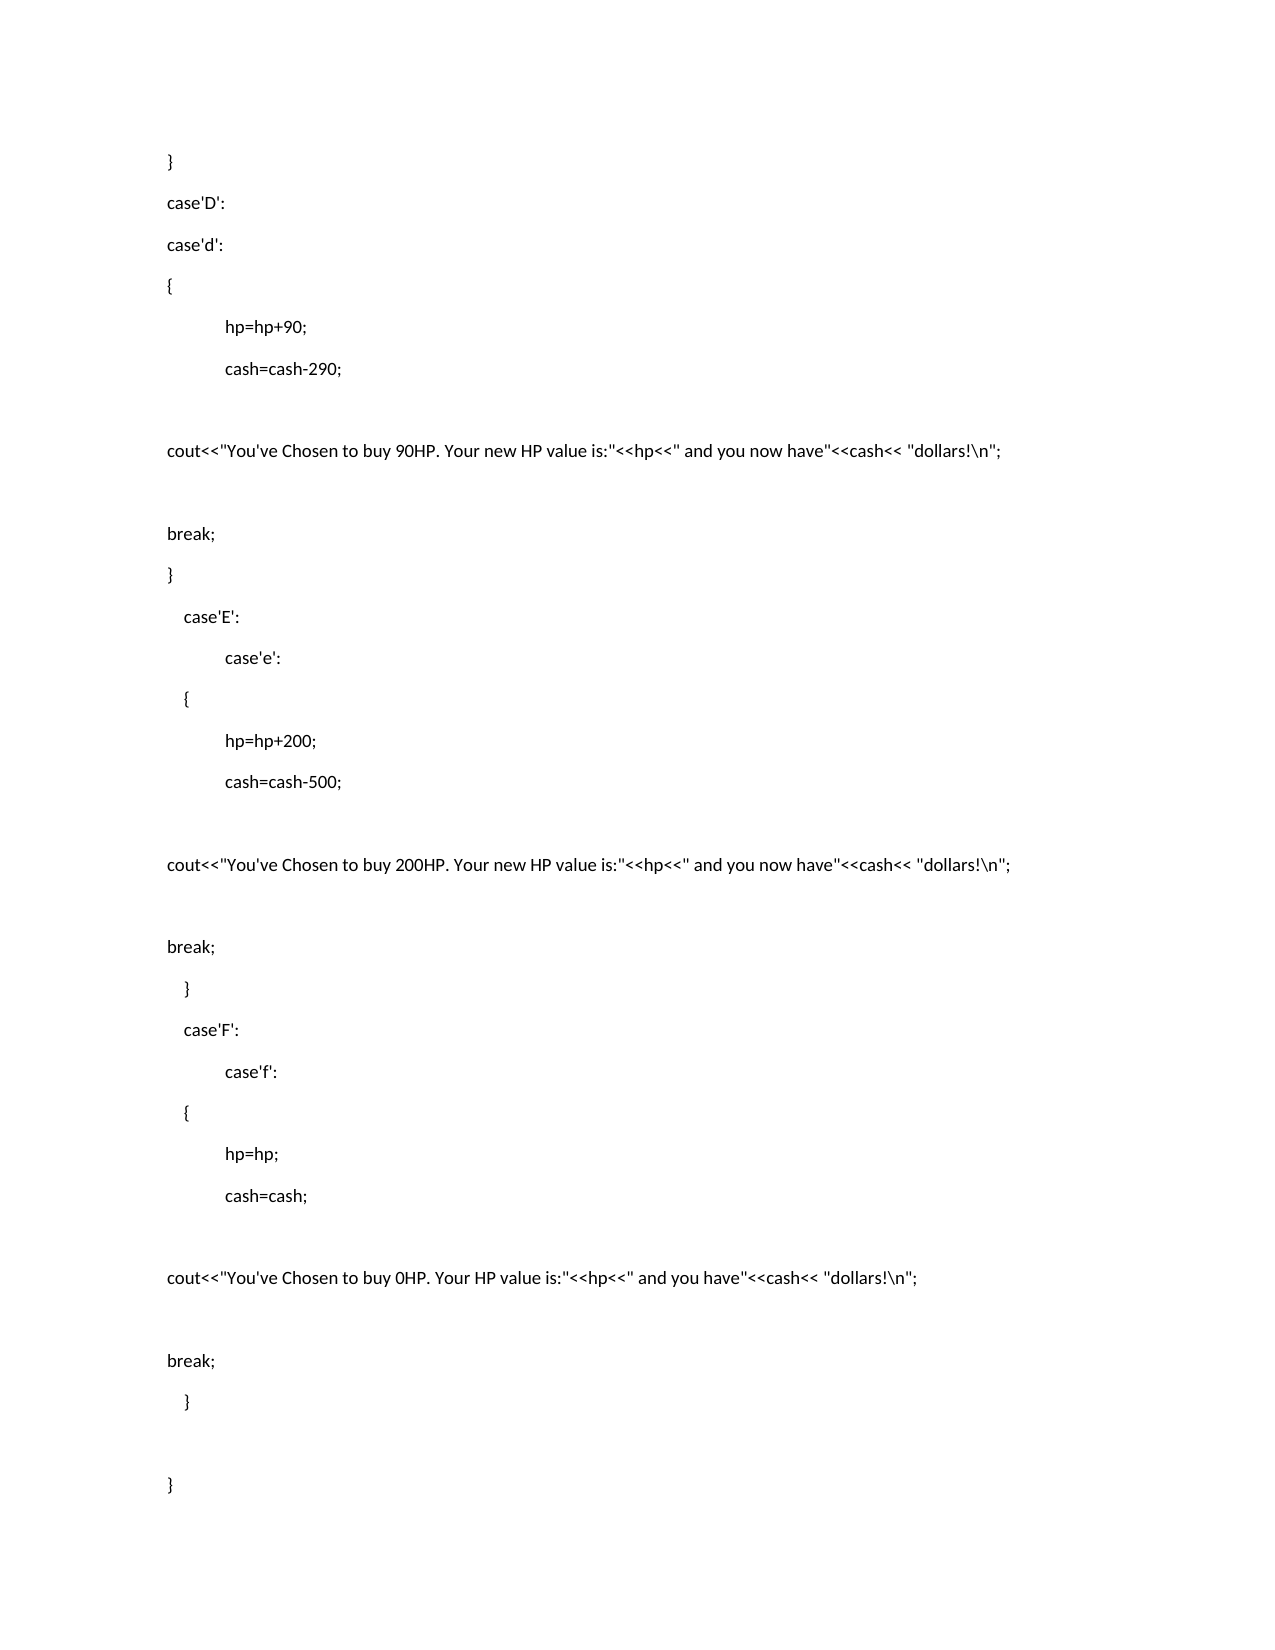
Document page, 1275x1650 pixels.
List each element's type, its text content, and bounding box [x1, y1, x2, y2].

text case'F': [150, 1018, 1125, 1041]
text } [150, 1473, 1125, 1496]
text case'e': [150, 646, 1125, 669]
text } [150, 977, 1125, 1000]
text cout<<"You've Chosen to buy 0HP. Your HP value is:"<<hp<<" and you have"<<cash<< "dollars!\n"; [150, 1267, 1125, 1289]
text { [150, 1101, 1125, 1124]
text { [150, 688, 1125, 711]
text case'f': [150, 1060, 1125, 1083]
text hp=hp; [150, 1142, 1125, 1165]
text break; [150, 1349, 1125, 1372]
text break; [150, 936, 1125, 959]
text hp=hp+90; [150, 315, 1125, 338]
text } [150, 1391, 1125, 1413]
text break; [150, 522, 1125, 545]
text case'D': [150, 191, 1125, 214]
text cash=cash-500; [150, 770, 1125, 793]
text cash=cash-290; [150, 357, 1125, 380]
text } [150, 563, 1125, 586]
text cash=cash; [150, 1184, 1125, 1207]
text { [150, 274, 1125, 297]
text cout<<"You've Chosen to buy 90HP. Your new HP value is:"<<hp<<" and you now have"<<cash<< "dollars!\n"; [150, 439, 1125, 462]
text case'd': [150, 233, 1125, 256]
text } [150, 150, 1125, 173]
text case'E': [150, 605, 1125, 628]
text cout<<"You've Chosen to buy 200HP. Your new HP value is:"<<hp<<" and you now have"<<cash<< "dollars!\n"; [150, 853, 1125, 876]
text hp=hp+200; [150, 729, 1125, 752]
